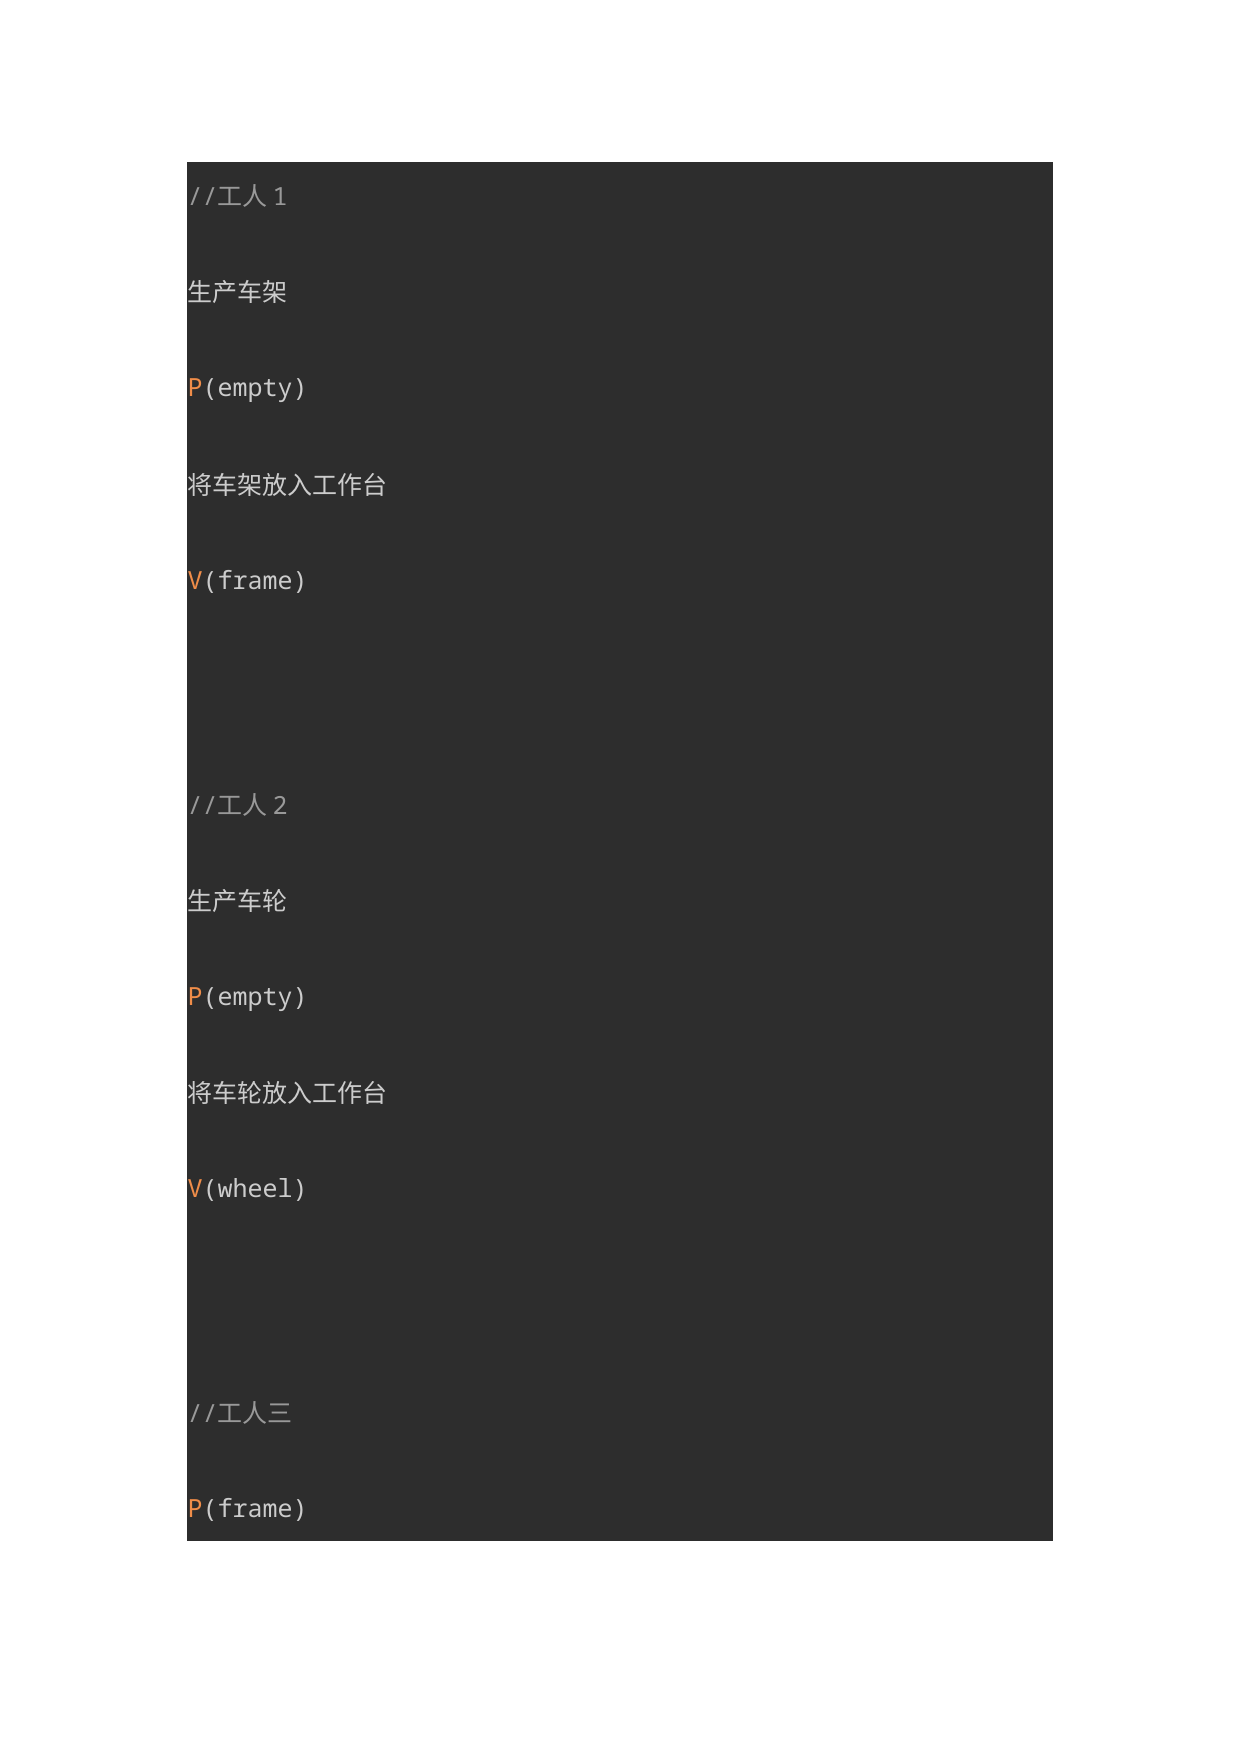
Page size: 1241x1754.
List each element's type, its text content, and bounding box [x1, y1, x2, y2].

text //工人2 [187, 771, 1053, 836]
text P(empty) [187, 963, 1053, 1028]
text P(frame) [187, 1476, 1053, 1541]
text P(empty) [187, 354, 1053, 419]
text 将车架放入工作台 [187, 451, 1053, 516]
text 生产车架 [187, 258, 1053, 323]
text V(frame) [187, 547, 1053, 612]
text //工人三 [187, 1379, 1053, 1444]
text 生产车轮 [187, 867, 1053, 932]
text 将车轮放入工作台 [187, 1059, 1053, 1124]
text //工人1 [187, 162, 1053, 227]
text V(wheel) [187, 1156, 1053, 1221]
